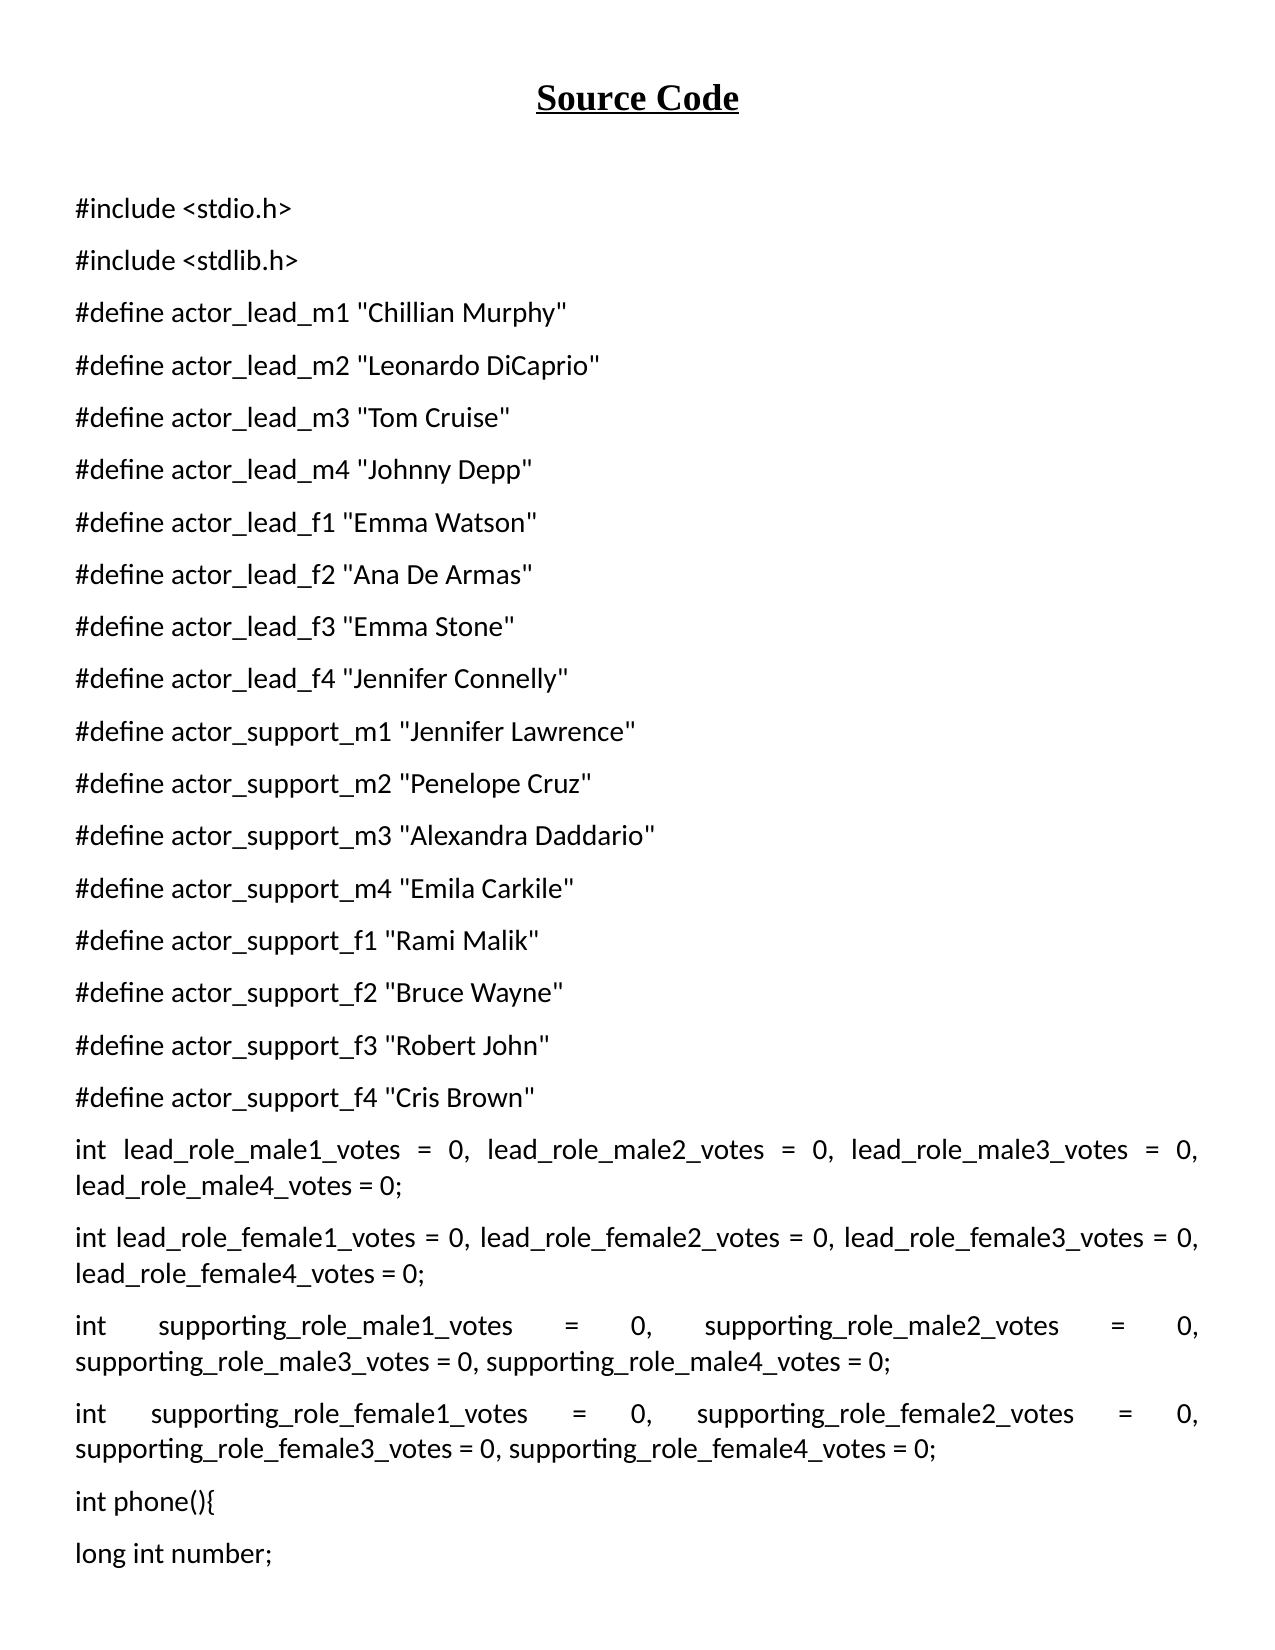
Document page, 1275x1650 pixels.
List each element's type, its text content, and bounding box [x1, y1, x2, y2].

text #define actor_support_f1 "Rami Malik" [75, 922, 1200, 958]
text Source Code [75, 75, 1200, 118]
text int lead_role_female1_votes = 0, lead_role_female2_votes = 0, lead_role_female3_votes = 0, lead_role_female4_votes = 0; [75, 1219, 1200, 1290]
text int supporting_role_female1_votes = 0, supporting_role_female2_votes = 0, supporting_role_female3_votes = 0, supporting_role_female4_votes = 0; [75, 1395, 1200, 1466]
text #define actor_support_m2 "Penelope Cruz" [75, 765, 1200, 801]
text int lead_role_male1_votes = 0, lead_role_male2_votes = 0, lead_role_male3_votes = 0, lead_role_male4_votes = 0; [75, 1131, 1200, 1202]
text #define actor_lead_f4 "Jennifer Connelly" [75, 661, 1200, 696]
text #define actor_support_f2 "Bruce Wayne" [75, 974, 1200, 1010]
text #define actor_support_f3 "Robert John" [75, 1027, 1200, 1062]
text int supporting_role_male1_votes = 0, supporting_role_male2_votes = 0, supporting_role_male3_votes = 0, supporting_role_male4_votes = 0; [75, 1307, 1200, 1378]
text #define actor_lead_f1 "Emma Watson" [75, 504, 1200, 539]
text #define actor_support_m3 "Alexandra Daddario" [75, 817, 1200, 853]
text #define actor_lead_f2 "Ana De Armas" [75, 556, 1200, 592]
text #define actor_lead_m3 "Tom Cruise" [75, 399, 1200, 435]
text long int number; [75, 1535, 1200, 1571]
text #define actor_support_m4 "Emila Carkile" [75, 870, 1200, 905]
text #define actor_lead_m1 "Chillian Murphy" [75, 294, 1200, 330]
text #include <stdlib.h> [75, 242, 1200, 278]
text #define actor_lead_m4 "Johnny Depp" [75, 451, 1200, 487]
text #define actor_lead_m2 "Leonardo DiCaprio" [75, 347, 1200, 382]
text int phone(){ [75, 1483, 1200, 1518]
text #define actor_support_m1 "Jennifer Lawrence" [75, 713, 1200, 748]
text #define actor_lead_f3 "Emma Stone" [75, 608, 1200, 644]
text #include <stdio.h> [75, 190, 1200, 226]
text #define actor_support_f4 "Cris Brown" [75, 1079, 1200, 1114]
